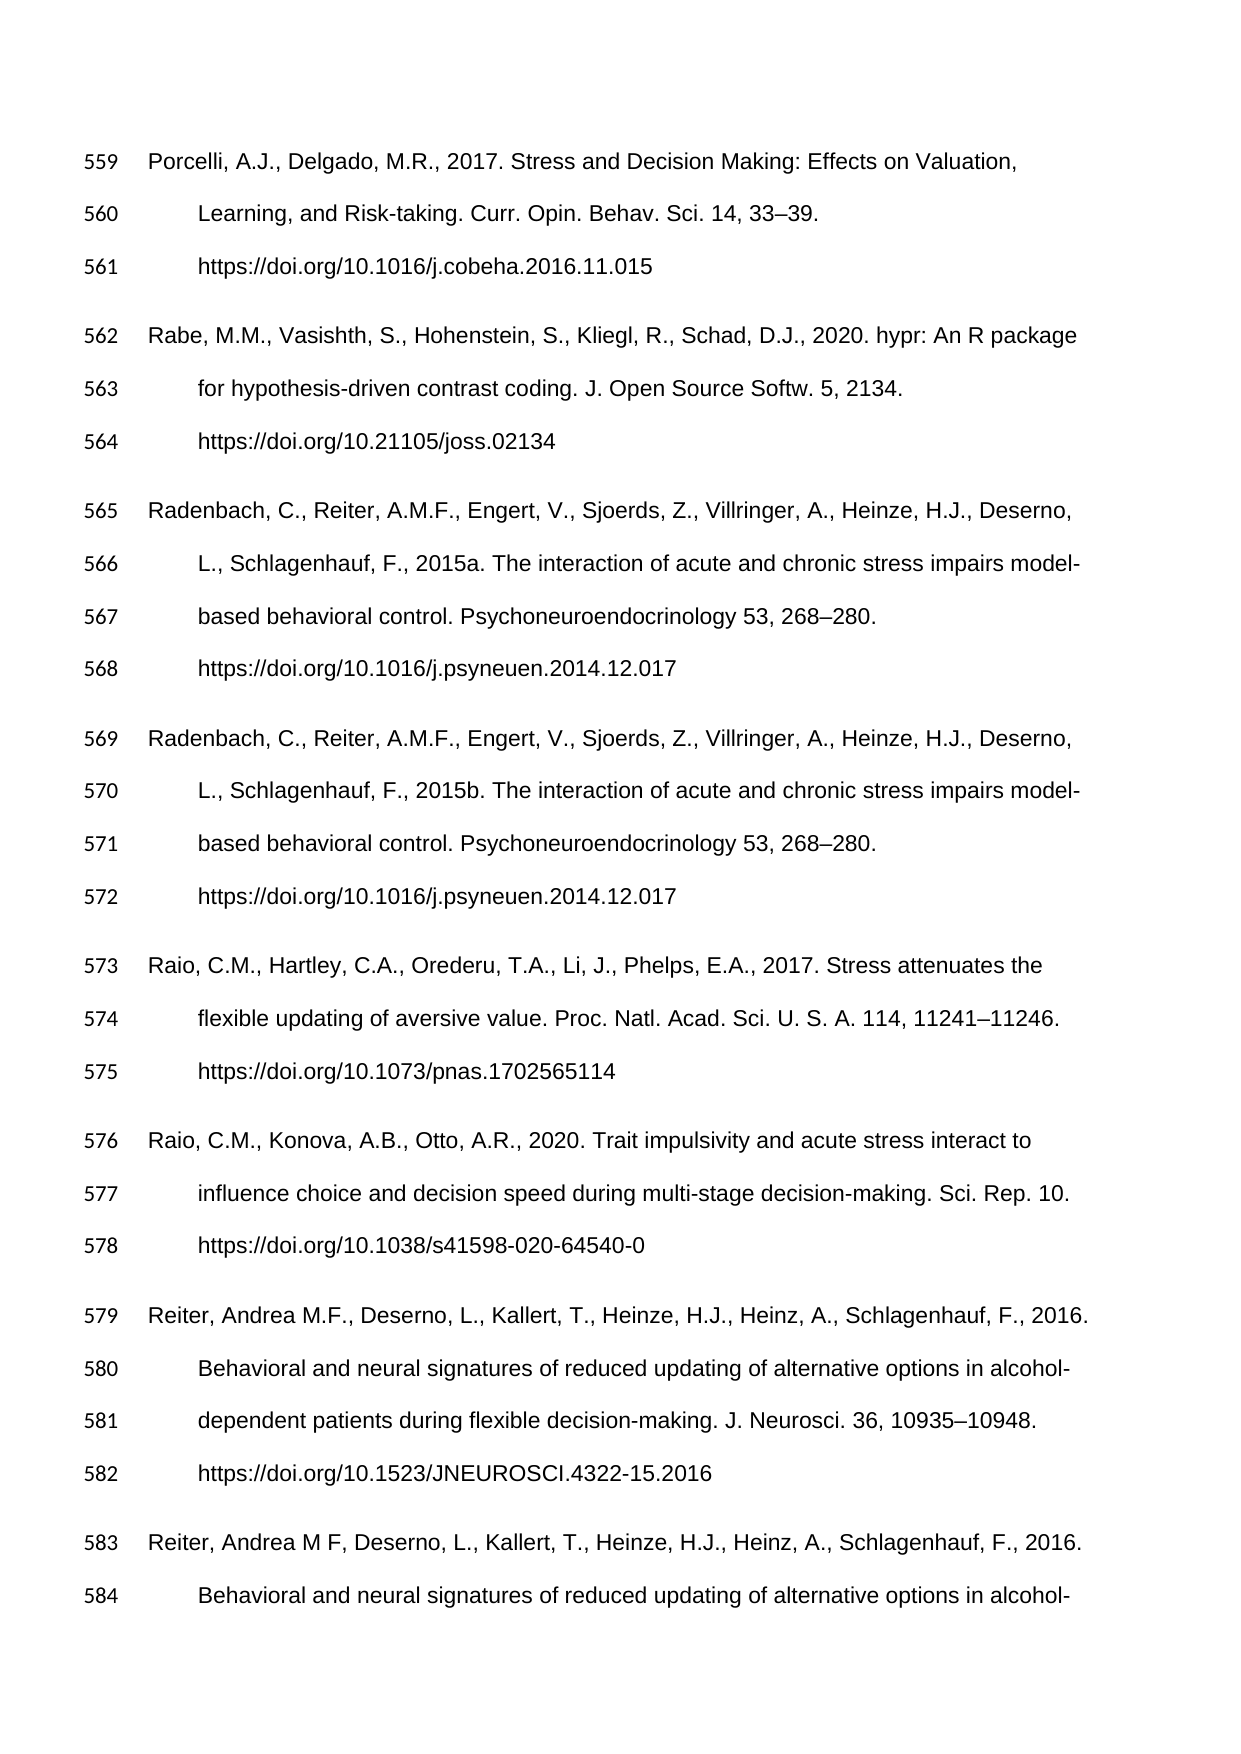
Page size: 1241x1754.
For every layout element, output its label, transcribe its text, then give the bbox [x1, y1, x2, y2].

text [148, 1529, 1093, 1608]
text Rabe, M.M., Vasishth, S., Hohenstein, S., Kliegl, R., Schad, D.J., 2020. hypr: An R package for hypothesis-driven contrast coding. J. Open Source Softw. 5, 2134. https://doi.org/10.21105/joss.02134 [148, 322, 1093, 454]
text Radenbach, C., Reiter, A.M.F., Engert, V., Sjoerds, Z., Villringer, A., Heinze, H.J., Deserno, L., Schlagenhauf, F., 2015a. The interaction of acute and chronic stress impairs model-based behavioral control. Psychoneuroendocrinology 53, 268–280. https://doi.org/10.1016/j.psyneuen.2014.12.017 [148, 497, 1093, 682]
text Porcelli, A.J., Delgado, M.R., 2017. Stress and Decision Making: Effects on Valuation, Learning, and Risk-taking. Curr. Opin. Behav. Sci. 14, 33–39. https://doi.org/10.1016/j.cobeha.2016.11.015 [148, 148, 1093, 279]
text Reiter, Andrea M.F., Deserno, L., Kallert, T., Heinze, H.J., Heinz, A., Schlagenhauf, F., 2016. Behavioral and neural signatures of reduced updating of alternative options in alcohol-dependent patients during flexible decision-making. J. Neurosci. 36, 10935–10948. https://doi.org/10.1523/JNEUROSCI.4322-15.2016 [148, 1302, 1093, 1486]
text Radenbach, C., Reiter, A.M.F., Engert, V., Sjoerds, Z., Villringer, A., Heinze, H.J., Deserno, L., Schlagenhauf, F., 2015b. The interaction of acute and chronic stress impairs model-based behavioral control. Psychoneuroendocrinology 53, 268–280. https://doi.org/10.1016/j.psyneuen.2014.12.017 [148, 725, 1093, 909]
text Raio, C.M., Konova, A.B., Otto, A.R., 2020. Trait impulsivity and acute stress interact to influence choice and decision speed during multi-stage decision-making. Sci. Rep. 10. https://doi.org/10.1038/s41598-020-64540-0 [148, 1127, 1093, 1259]
text Raio, C.M., Hartley, C.A., Orederu, T.A., Li, J., Phelps, E.A., 2017. Stress attenuates the flexible updating of aversive value. Proc. Natl. Acad. Sci. U. S. A. 114, 11241–11246. https://doi.org/10.1073/pnas.1702565114 [148, 952, 1093, 1084]
